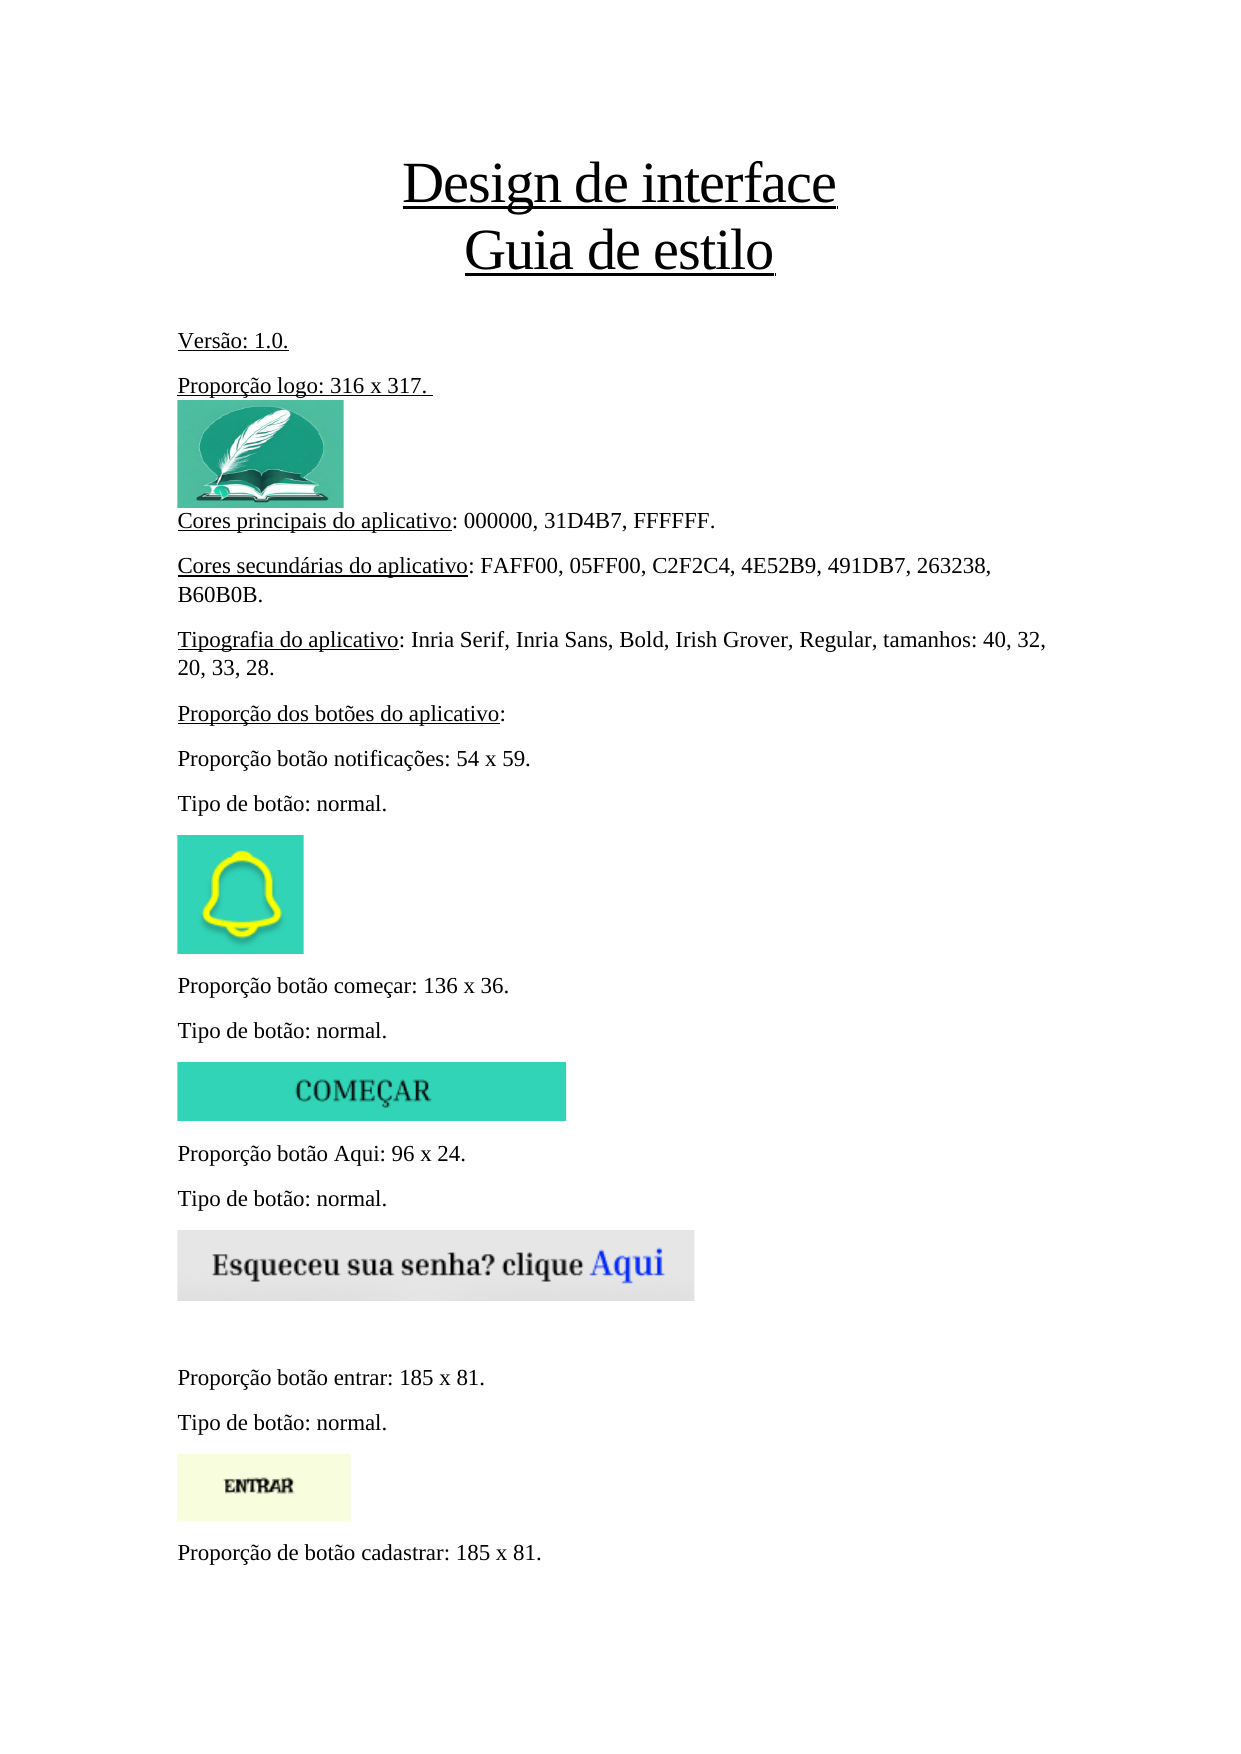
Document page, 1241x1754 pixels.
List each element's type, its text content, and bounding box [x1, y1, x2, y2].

picture [177, 400, 344, 508]
text Tipografia do aplicativo: Inria Serif, Inria Sans, Bold, Irish Grover, Regular, tamanhos: 40, 32, 20, 33, 28. [177, 626, 1063, 681]
title Design de interface [177, 148, 1063, 215]
text Proporção logo: 316 x 317. [177, 372, 1063, 398]
text Tipo de botão: normal. [177, 1409, 1063, 1436]
text Versão: 1.0. [177, 327, 1063, 353]
picture [177, 835, 304, 954]
title Guia de estilo [177, 215, 1063, 282]
picture [177, 1062, 567, 1121]
text Proporção botão começar: 136 x 36. [177, 972, 1063, 999]
text Tipo de botão: normal. [177, 1185, 1063, 1211]
text Cores principais do aplicativo: 000000, 31D4B7, FFFFFF. [177, 507, 1063, 534]
picture [177, 1230, 695, 1301]
text Cores secundárias do aplicativo: FAFF00, 05FF00, C2F2C4, 4E52B9, 491DB7, 263238, B60B0B. [177, 552, 1063, 607]
text Proporção botão notificações: 54 x 59. [177, 745, 1063, 771]
text Tipo de botão: normal. [177, 790, 1063, 816]
picture [177, 1454, 351, 1521]
text Tipo de botão: normal. [177, 1018, 1063, 1044]
text Proporção botão entrar: 185 x 81. [177, 1364, 1063, 1391]
text Proporção botão Aqui: 96 x 24. [177, 1140, 1063, 1166]
text Proporção de botão cadastrar: 185 x 81. [177, 1539, 1063, 1565]
text Proporção dos botões do aplicativo: [177, 699, 1063, 726]
